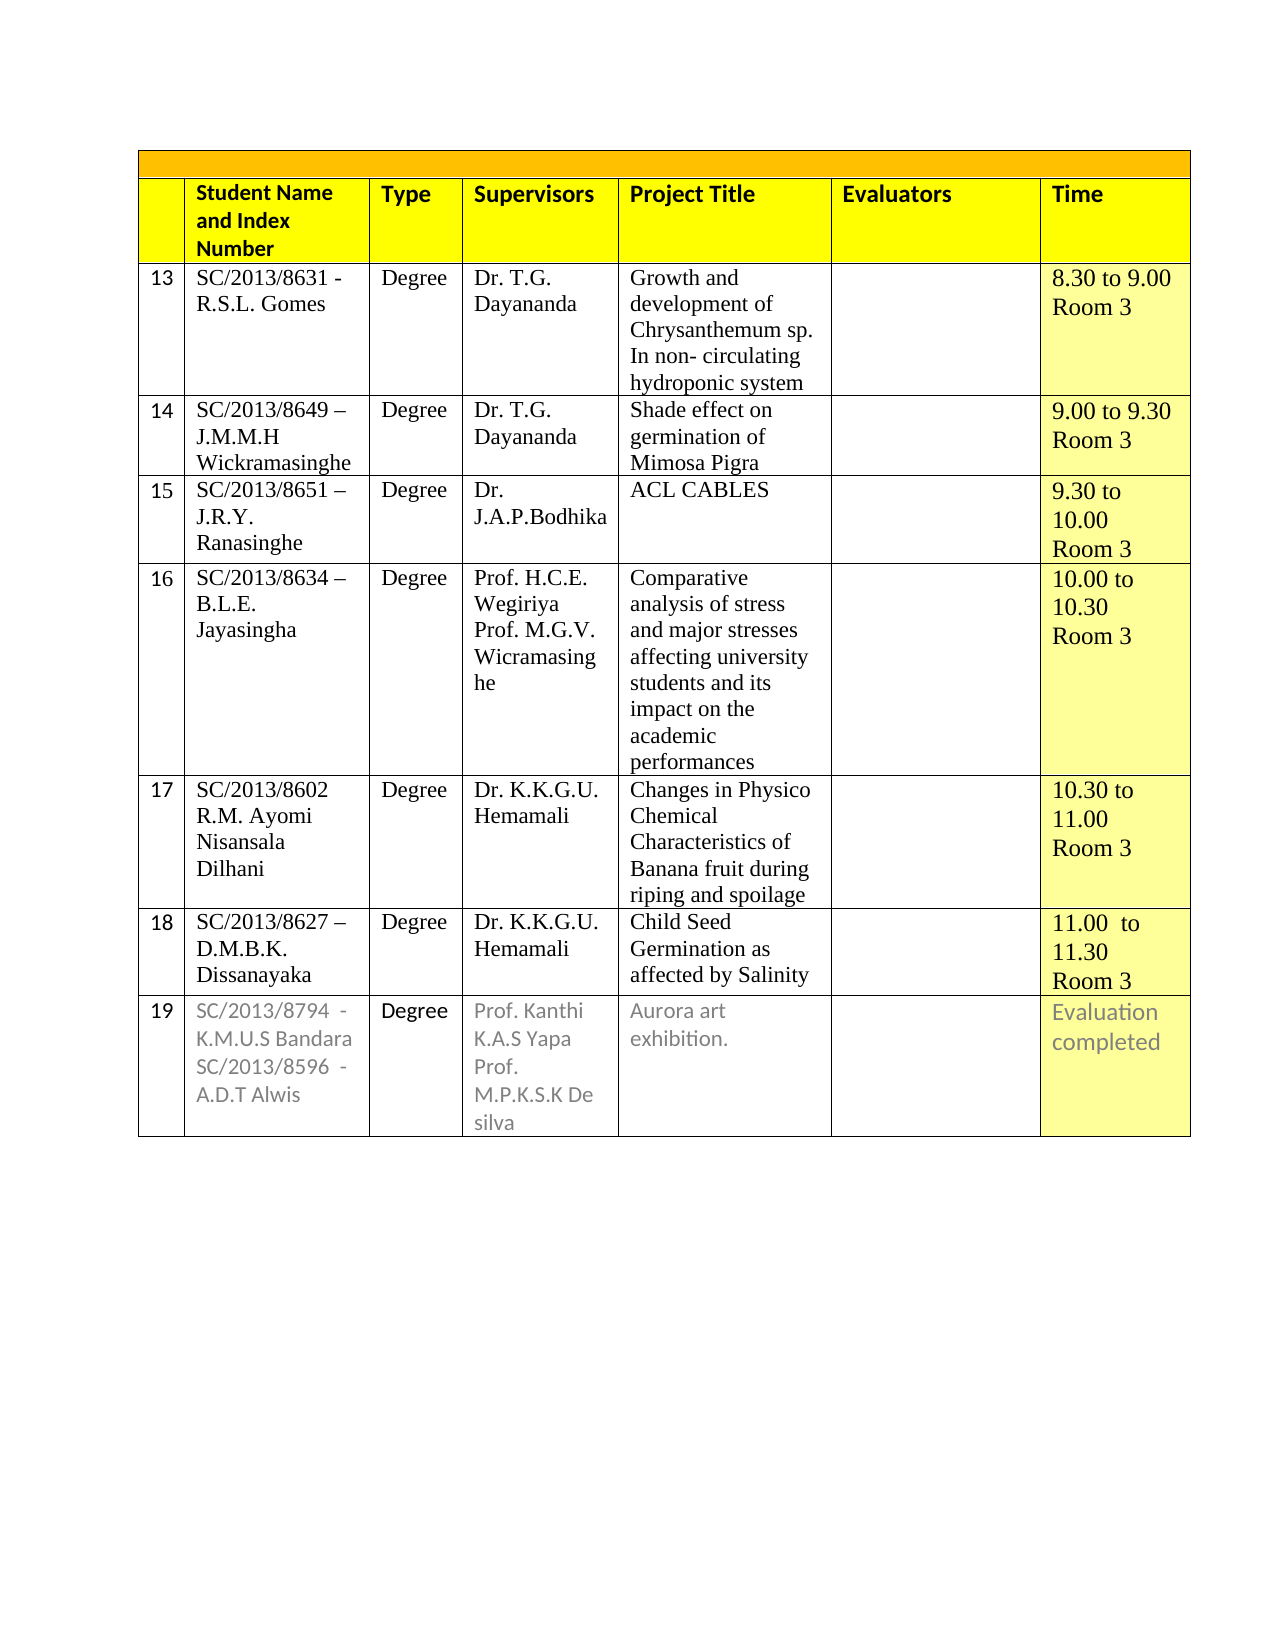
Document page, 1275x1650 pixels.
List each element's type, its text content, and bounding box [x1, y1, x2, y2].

table_cell [139, 179, 184, 262]
table_cell Type [370, 179, 462, 262]
table_cell SC/2013/8651 – J.R.Y. Ranasinghe [185, 476, 369, 563]
table_cell Degree [370, 396, 462, 475]
table_cell SC/2013/8634 – B.L.E. Jayasingha [185, 564, 369, 774]
table_cell 18 [139, 909, 184, 995]
table_cell [832, 564, 1040, 774]
table_cell Degree [370, 264, 462, 395]
table_cell Evaluators [832, 179, 1040, 262]
table_cell Degree [370, 909, 462, 995]
table_cell Comparative analysis of stress and major stresses affecting university students and its impact on the academic performances [619, 564, 831, 774]
table_cell 13 [139, 264, 184, 395]
table_cell 11.00 to 11.30 Room 3 [1041, 909, 1190, 995]
table_cell Shade effect on germination of Mimosa Pigra [619, 396, 831, 475]
table_cell 16 [139, 564, 184, 774]
table_cell Child Seed Germination as affected by Salinity [619, 909, 831, 995]
table_cell Dr. K.K.G.U. Hemamali [463, 909, 618, 995]
table_cell 17 [139, 776, 184, 907]
table_cell 9.00 to 9.30 Room 3 [1041, 396, 1190, 475]
table_cell 15 [139, 476, 184, 563]
table_cell SC/2013/8627 – D.M.B.K. Dissanayaka [185, 909, 369, 995]
table_cell 14 [139, 396, 184, 475]
table_cell Degree [370, 564, 462, 774]
table_cell [832, 396, 1040, 475]
table_cell 10.00 to 10.30 Room 3 [1041, 564, 1190, 774]
table_cell Degree [370, 776, 462, 907]
table_cell Dr. K.K.G.U. Hemamali [463, 776, 618, 907]
table_cell Project Title [619, 179, 831, 262]
table_cell SC/2013/8631 - R.S.L. Gomes [185, 264, 369, 395]
table_cell SC/2013/8602 R.M. Ayomi Nisansala Dilhani [185, 776, 369, 907]
table_cell Degree [370, 996, 462, 1136]
table_cell [832, 476, 1040, 563]
table_cell ACL CABLES [619, 476, 831, 563]
table_cell 9.30 to 10.00 Room 3 [1041, 476, 1190, 563]
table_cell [139, 151, 1190, 177]
table_cell Growth and development of Chrysanthemum sp. In non- circulating hydroponic system [619, 264, 831, 395]
table_cell SC/2013/8649 – J.M.M.H Wickramasinghe [185, 396, 369, 475]
table_cell Aurora art exhibition. [619, 996, 831, 1136]
table_cell Degree [370, 476, 462, 563]
table_cell Student Name and Index Number [185, 179, 369, 262]
table_cell [832, 776, 1040, 907]
table_cell Evaluation completed [1041, 996, 1190, 1136]
table_cell [832, 996, 1040, 1136]
table_cell SC/2013/8794 - K.M.U.S Bandara SC/2013/8596 - A.D.T Alwis [185, 996, 369, 1136]
table_cell [832, 264, 1040, 395]
table_cell 8.30 to 9.00 Room 3 [1041, 264, 1190, 395]
table_cell 19 [139, 996, 184, 1136]
table_cell Dr. J.A.P.Bodhika [463, 476, 618, 563]
table_cell 10.30 to 11.00 Room 3 [1041, 776, 1190, 907]
table_cell Prof. Kanthi K.A.S Yapa Prof. M.P.K.S.K De silva [463, 996, 618, 1136]
table_cell Dr. T.G. Dayananda [463, 396, 618, 475]
table_cell Dr. T.G. Dayananda [463, 264, 618, 395]
table_cell Changes in Physico Chemical Characteristics of Banana fruit during riping and spoilage [619, 776, 831, 907]
table_cell Prof. H.C.E. Wegiriya Prof. M.G.V. Wicramasinghe [463, 564, 618, 774]
table_cell Supervisors [463, 179, 618, 262]
table_cell [832, 909, 1040, 995]
table_cell Time [1041, 179, 1190, 262]
